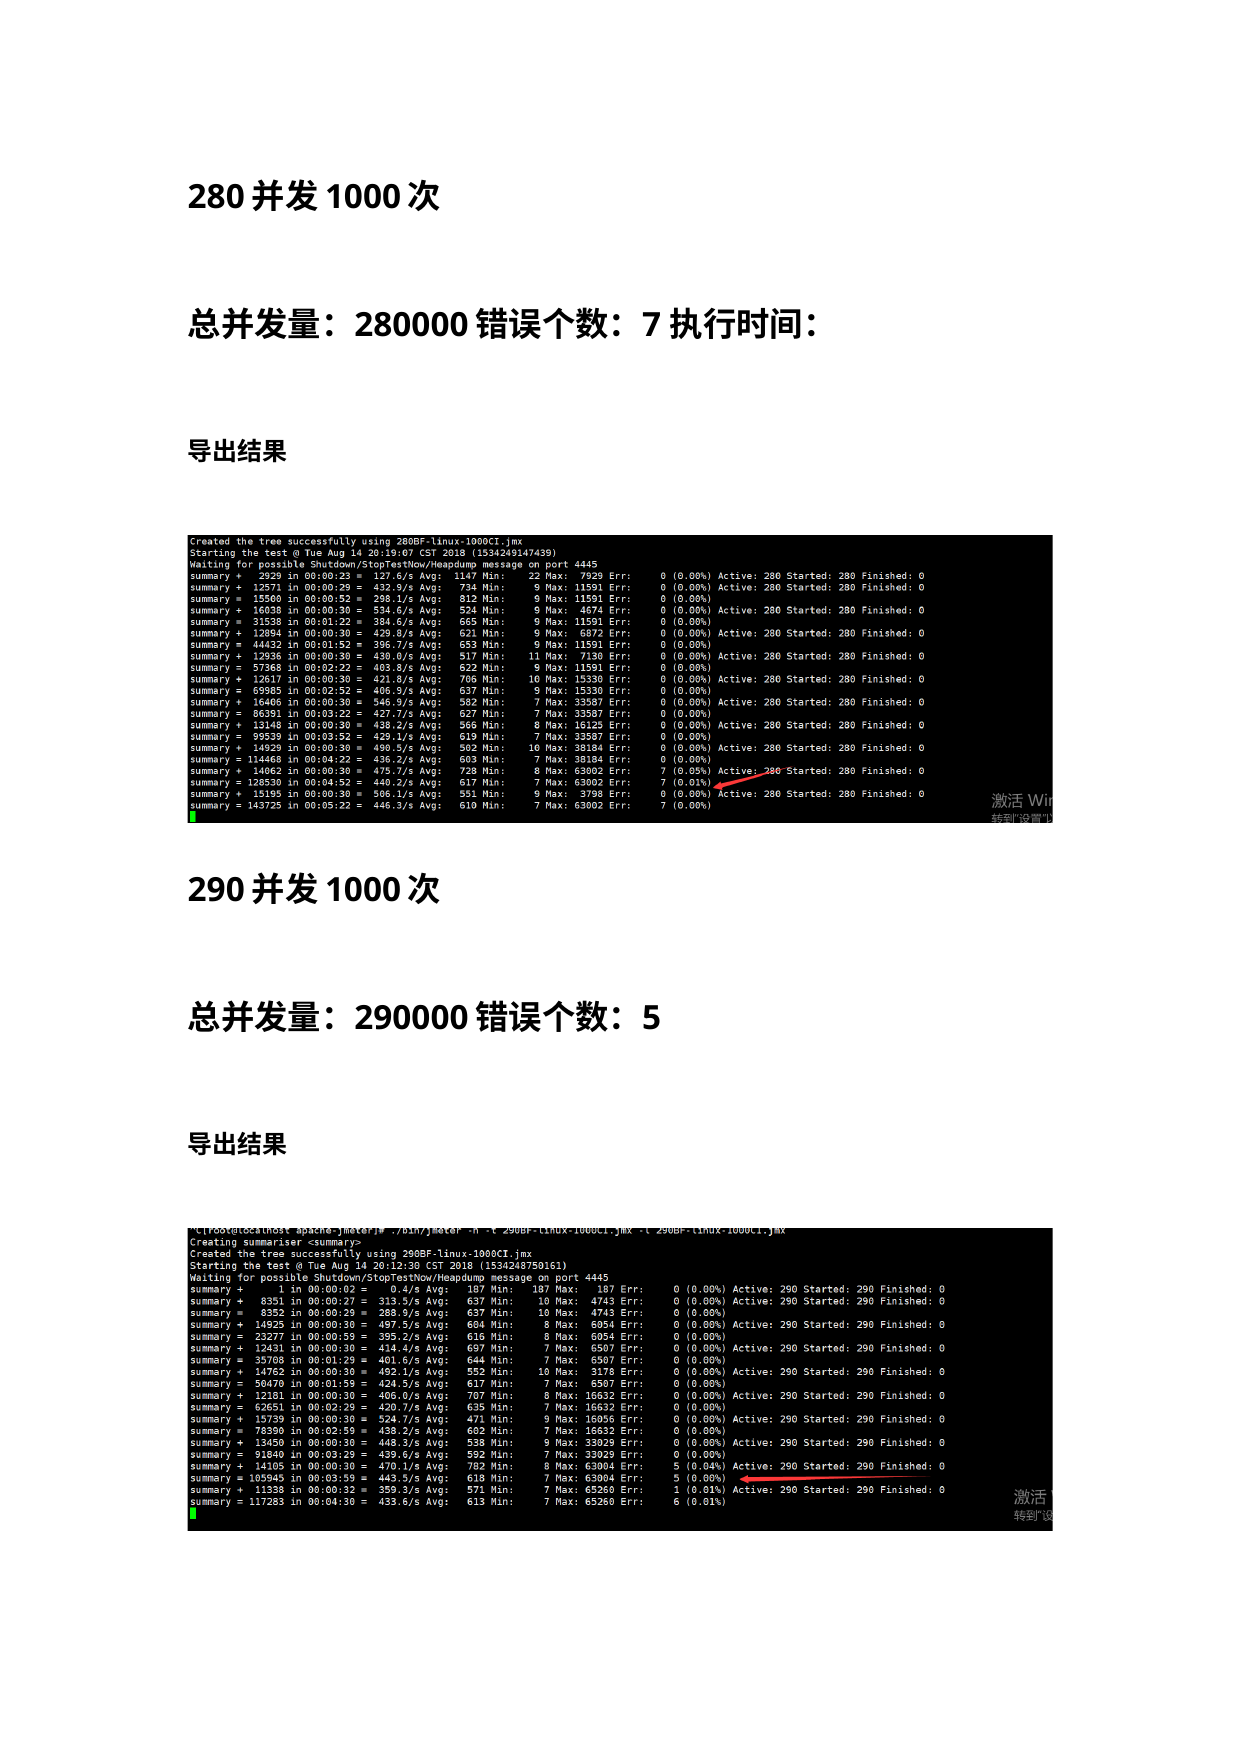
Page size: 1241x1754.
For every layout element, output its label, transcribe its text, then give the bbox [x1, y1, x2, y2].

subtitle 280并发1000次 [187, 162, 1053, 227]
subtitle 总并发量：290000错误个数：5 [187, 982, 1053, 1047]
subtitle 总并发量：280000错误个数：7 执行时间： [187, 289, 1053, 354]
subtitle 导出结果 [187, 1110, 1053, 1175]
subtitle 290并发1000次 [187, 855, 1053, 920]
subtitle 导出结果 [187, 417, 1053, 482]
picture [187, 535, 1053, 823]
picture [187, 1228, 1053, 1531]
